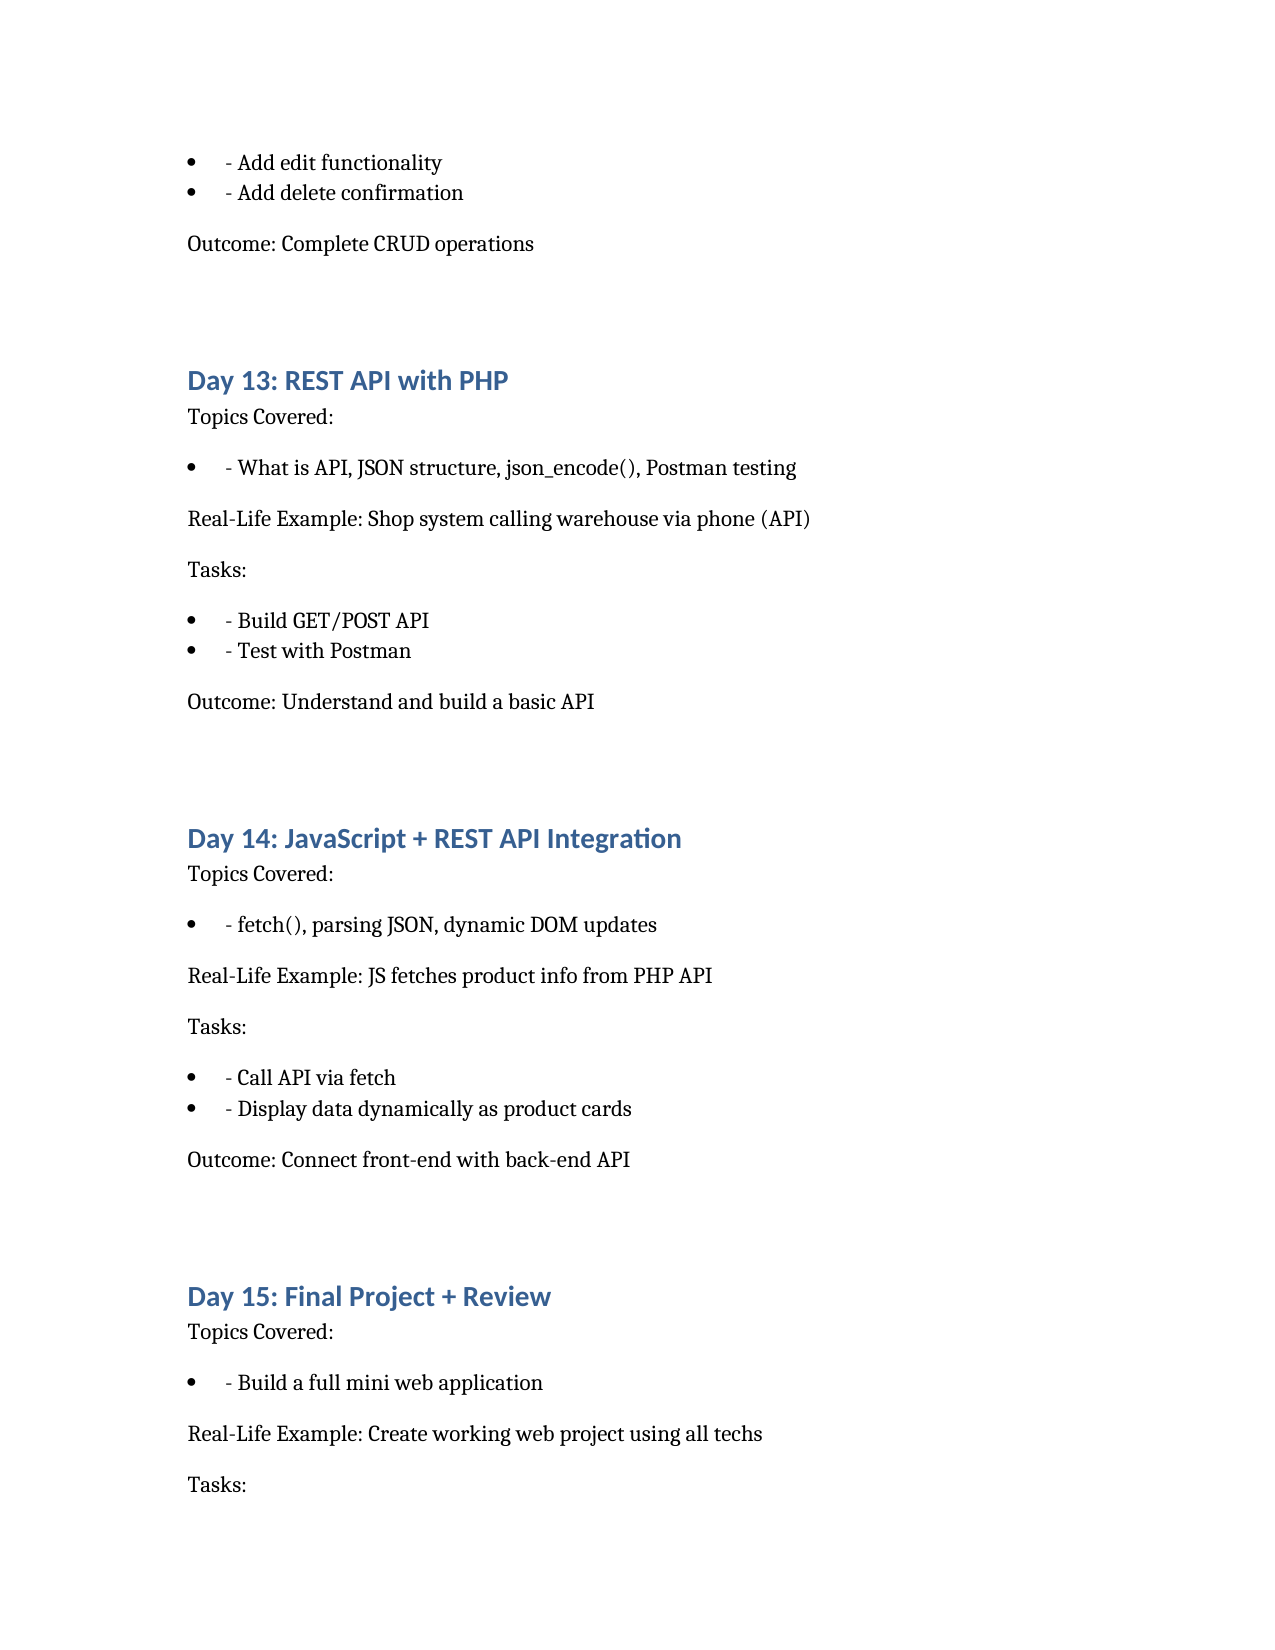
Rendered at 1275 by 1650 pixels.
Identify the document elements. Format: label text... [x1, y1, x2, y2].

list - Build GET/POST API [187, 608, 1087, 634]
text Real-Life Example: Create working web project using all techs [187, 1421, 1087, 1447]
subtitle Day 13: REST API with PHP [187, 362, 1087, 398]
text Tasks: [187, 1014, 1087, 1041]
list - Build a full mini web application [187, 1370, 1087, 1396]
text Real-Life Example: JS fetches product info from PHP API [187, 963, 1087, 989]
list - What is API, JSON structure, json_encode(), Postman testing [187, 454, 1087, 481]
list - Call API via fetch [187, 1065, 1087, 1092]
list - fetch(), parsing JSON, dynamic DOM updates [187, 912, 1087, 938]
text Real-Life Example: Shop system calling warehouse via phone (API) [187, 506, 1087, 532]
text Outcome: Complete CRUD operations [187, 231, 1087, 258]
text Outcome: Connect front-end with back-end API [187, 1146, 1087, 1173]
list - Test with Postman [187, 638, 1087, 664]
text Topics Covered: [187, 861, 1087, 887]
subtitle Day 14: JavaScript + REST API Integration [187, 820, 1087, 856]
list - Add edit functionality [187, 150, 1087, 176]
text Tasks: [187, 1472, 1087, 1498]
text Topics Covered: [187, 403, 1087, 430]
text Outcome: Understand and build a basic API [187, 689, 1087, 715]
text Tasks: [187, 557, 1087, 583]
text Topics Covered: [187, 1319, 1087, 1345]
subtitle Day 15: Final Project + Review [187, 1278, 1087, 1313]
list - Add delete confirmation [187, 180, 1087, 207]
list - Display data dynamically as product cards [187, 1095, 1087, 1122]
